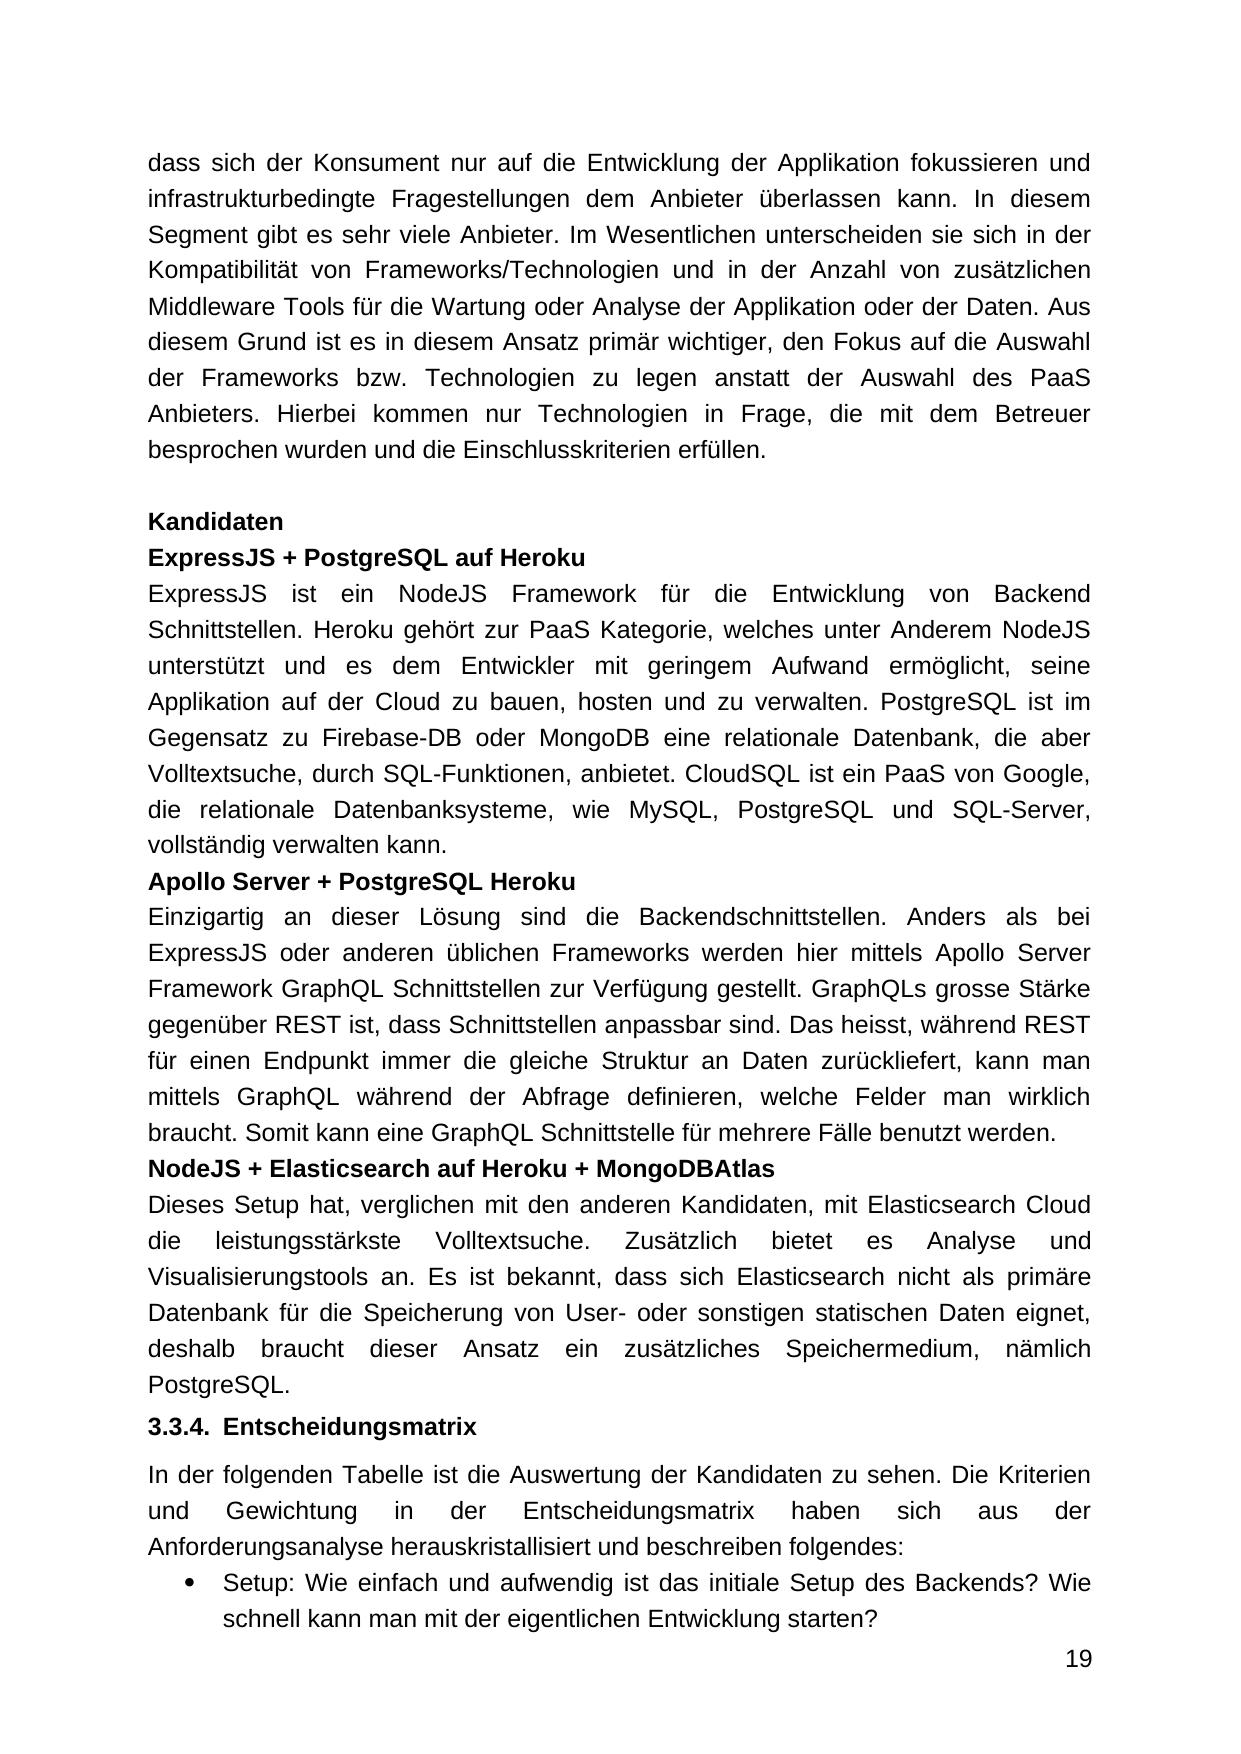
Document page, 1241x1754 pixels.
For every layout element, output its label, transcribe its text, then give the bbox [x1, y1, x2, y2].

text NodeJS + Elasticsearch auf Heroku + MongoDBAtlas [148, 1154, 1092, 1183]
text ExpressJS ist ein NodeJS Framework für die Entwicklung von Backend Schnittstellen. Heroku gehört zur PaaS Kategorie, welches unter Anderem NodeJS unterstützt und es dem Entwickler mit geringem Aufwand ermöglicht, seine Applikation auf der Cloud zu bauen, hosten und zu verwalten. PostgreSQL ist im Gegensatz zu Firebase-DB oder MongoDB eine relationale Datenbank, die aber Volltextsuche, durch SQL-Funktionen, anbietet. CloudSQL ist ein PaaS von Google, die relationale Datenbanksysteme, wie MySQL, PostgreSQL und SQL-Server, vollständig verwalten kann. [148, 579, 1092, 859]
list Setup: Wie einfach und aufwendig ist das initiale Setup des Backends? Wie schnell kann man mit der eigentlichen Entwicklung starten? [185, 1568, 1092, 1633]
text Apollo Server + PostgreSQL Heroku [148, 866, 1092, 895]
text In der folgenden Tabelle ist die Auswertung der Kandidaten zu sehen. Die Kriterien und Gewichtung in der Entscheidungsmatrix haben sich aus der Anforderungsanalyse herauskristallisiert und beschreiben folgendes: [148, 1460, 1092, 1561]
text Kandidaten [148, 507, 1092, 536]
text Einzigartig an dieser Lösung sind die Backendschnittstellen. Anders als bei ExpressJS oder anderen üblichen Frameworks werden hier mittels Apollo Server Framework GraphQL Schnittstellen zur Verfügung gestellt. GraphQLs grosse Stärke gegenüber REST ist, dass Schnittstellen anpassbar sind. Das heisst, während REST für einen Endpunkt immer die gleiche Struktur an Daten zurückliefert, kann man mittels GraphQL während der Abfrage definieren, welche Felder man wirklich braucht. Somit kann eine GraphQL Schnittstelle für mehrere Fälle benutzt werden. [148, 902, 1092, 1147]
subtitle Entscheidungsmatrix [148, 1412, 1092, 1441]
text Dieses Setup hat, verglichen mit den anderen Kandidaten, mit Elasticsearch Cloud die leistungsstärkste Volltextsuche. Zusätzlich bietet es Analyse und Visualisierungstools an. Es ist bekannt, dass sich Elasticsearch nicht als primäre Datenbank für die Speicherung von User- oder sonstigen statischen Daten eignet, deshalb braucht dieser Ansatz ein zusätzliches Speichermedium, nämlich PostgreSQL. [148, 1190, 1092, 1398]
text ExpressJS + PostgreSQL auf Heroku [148, 543, 1092, 572]
